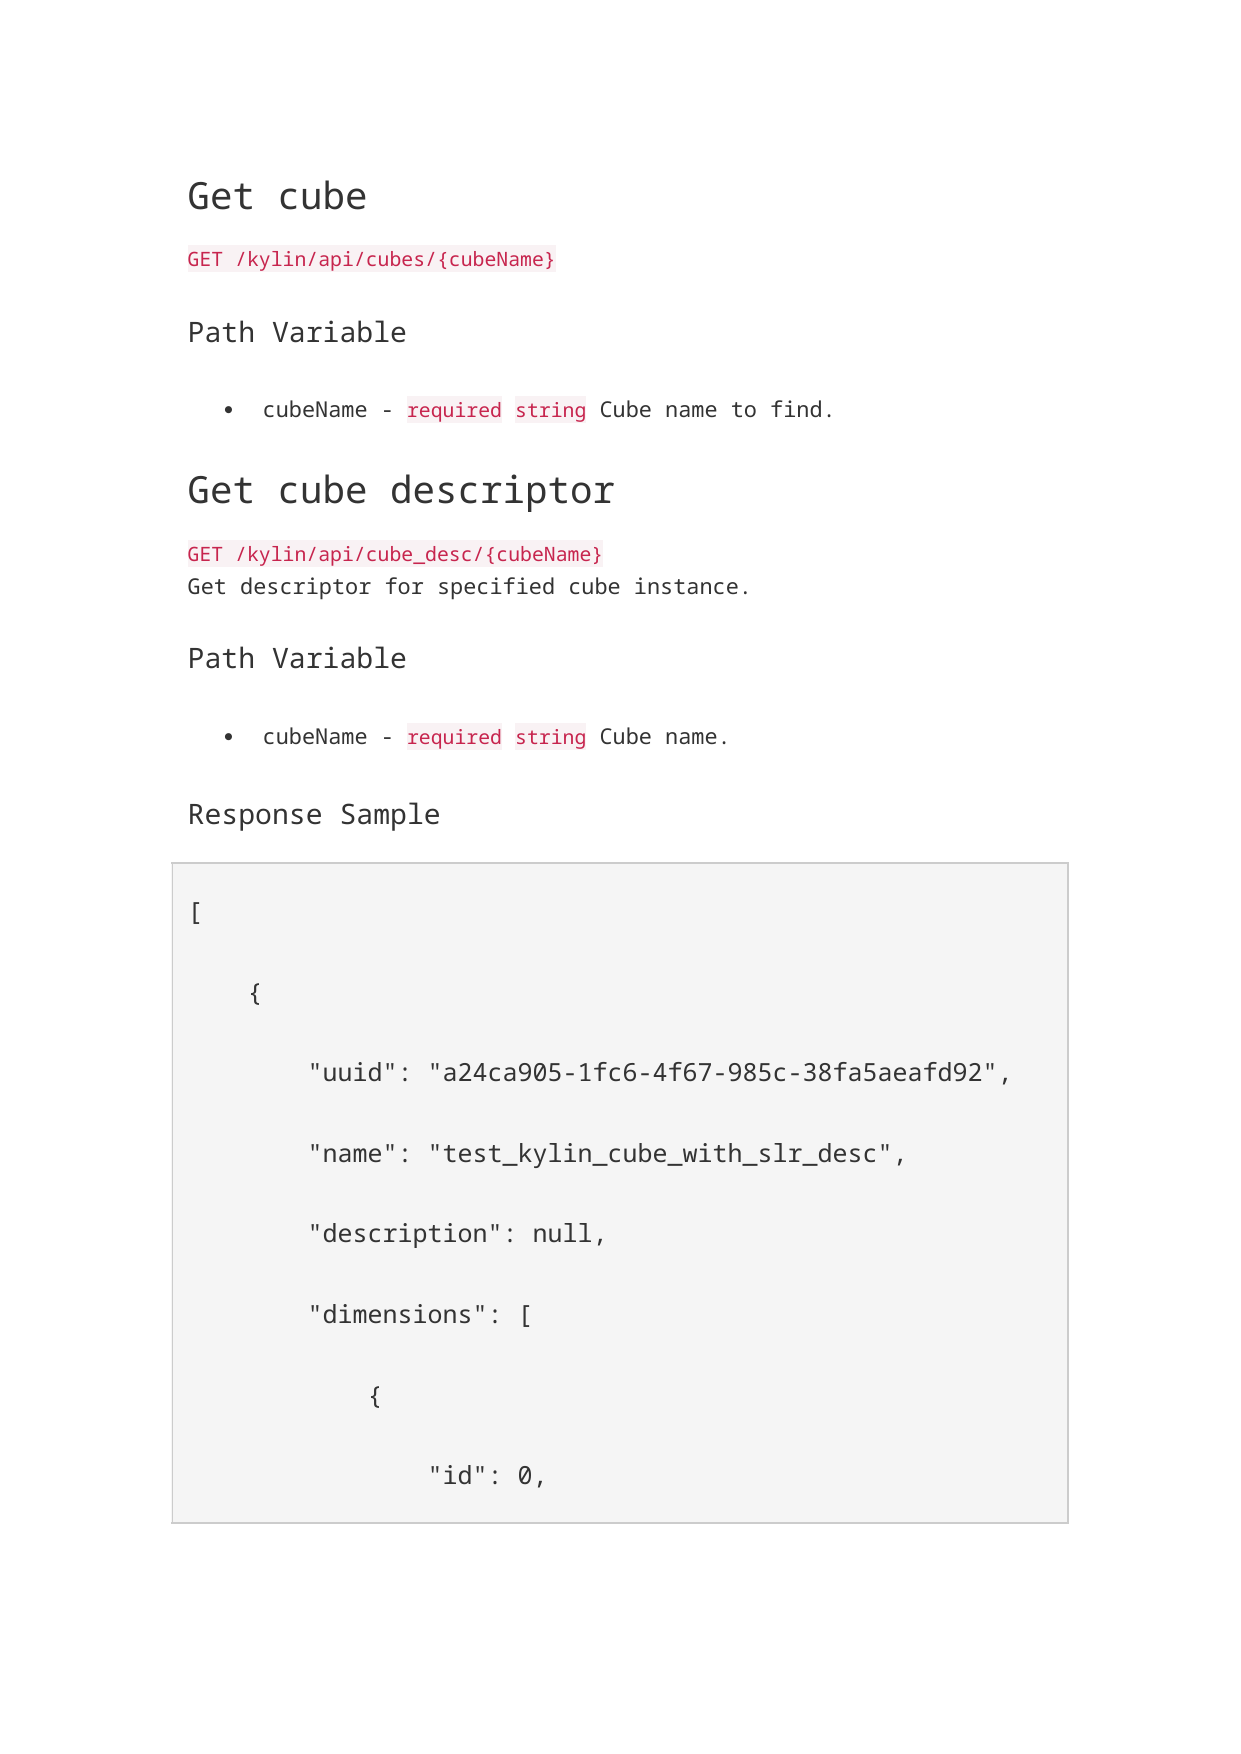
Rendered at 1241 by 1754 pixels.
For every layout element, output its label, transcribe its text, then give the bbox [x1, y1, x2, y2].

text Response Sample [187, 781, 1053, 846]
text "name": "test_kylin_cube_with_slr_desc", [173, 1104, 1067, 1184]
text "id": 0, [173, 1426, 1067, 1522]
text "uuid": "a24ca905-1fc6-4f67-985c-38fa5aeafd92", [173, 1023, 1067, 1104]
list cubeName - required string Cube name. [225, 720, 1053, 752]
text { [173, 943, 1067, 1023]
text Get cube descriptor [187, 456, 1053, 521]
text { [173, 1346, 1067, 1426]
text GET /kylin/api/cube_desc/{cubeName} Get descriptor for specified cube instance. [187, 537, 1053, 602]
text "description": null, [173, 1184, 1067, 1265]
text Path Variable [187, 298, 1053, 363]
text Get cube [187, 162, 1053, 227]
text "dimensions": [ [173, 1265, 1067, 1346]
list cubeName - required string Cube name to find. [225, 393, 1053, 425]
text GET /kylin/api/cubes/{cubeName} [187, 243, 1053, 275]
text Path Variable [187, 626, 1053, 691]
text [ [173, 864, 1067, 943]
